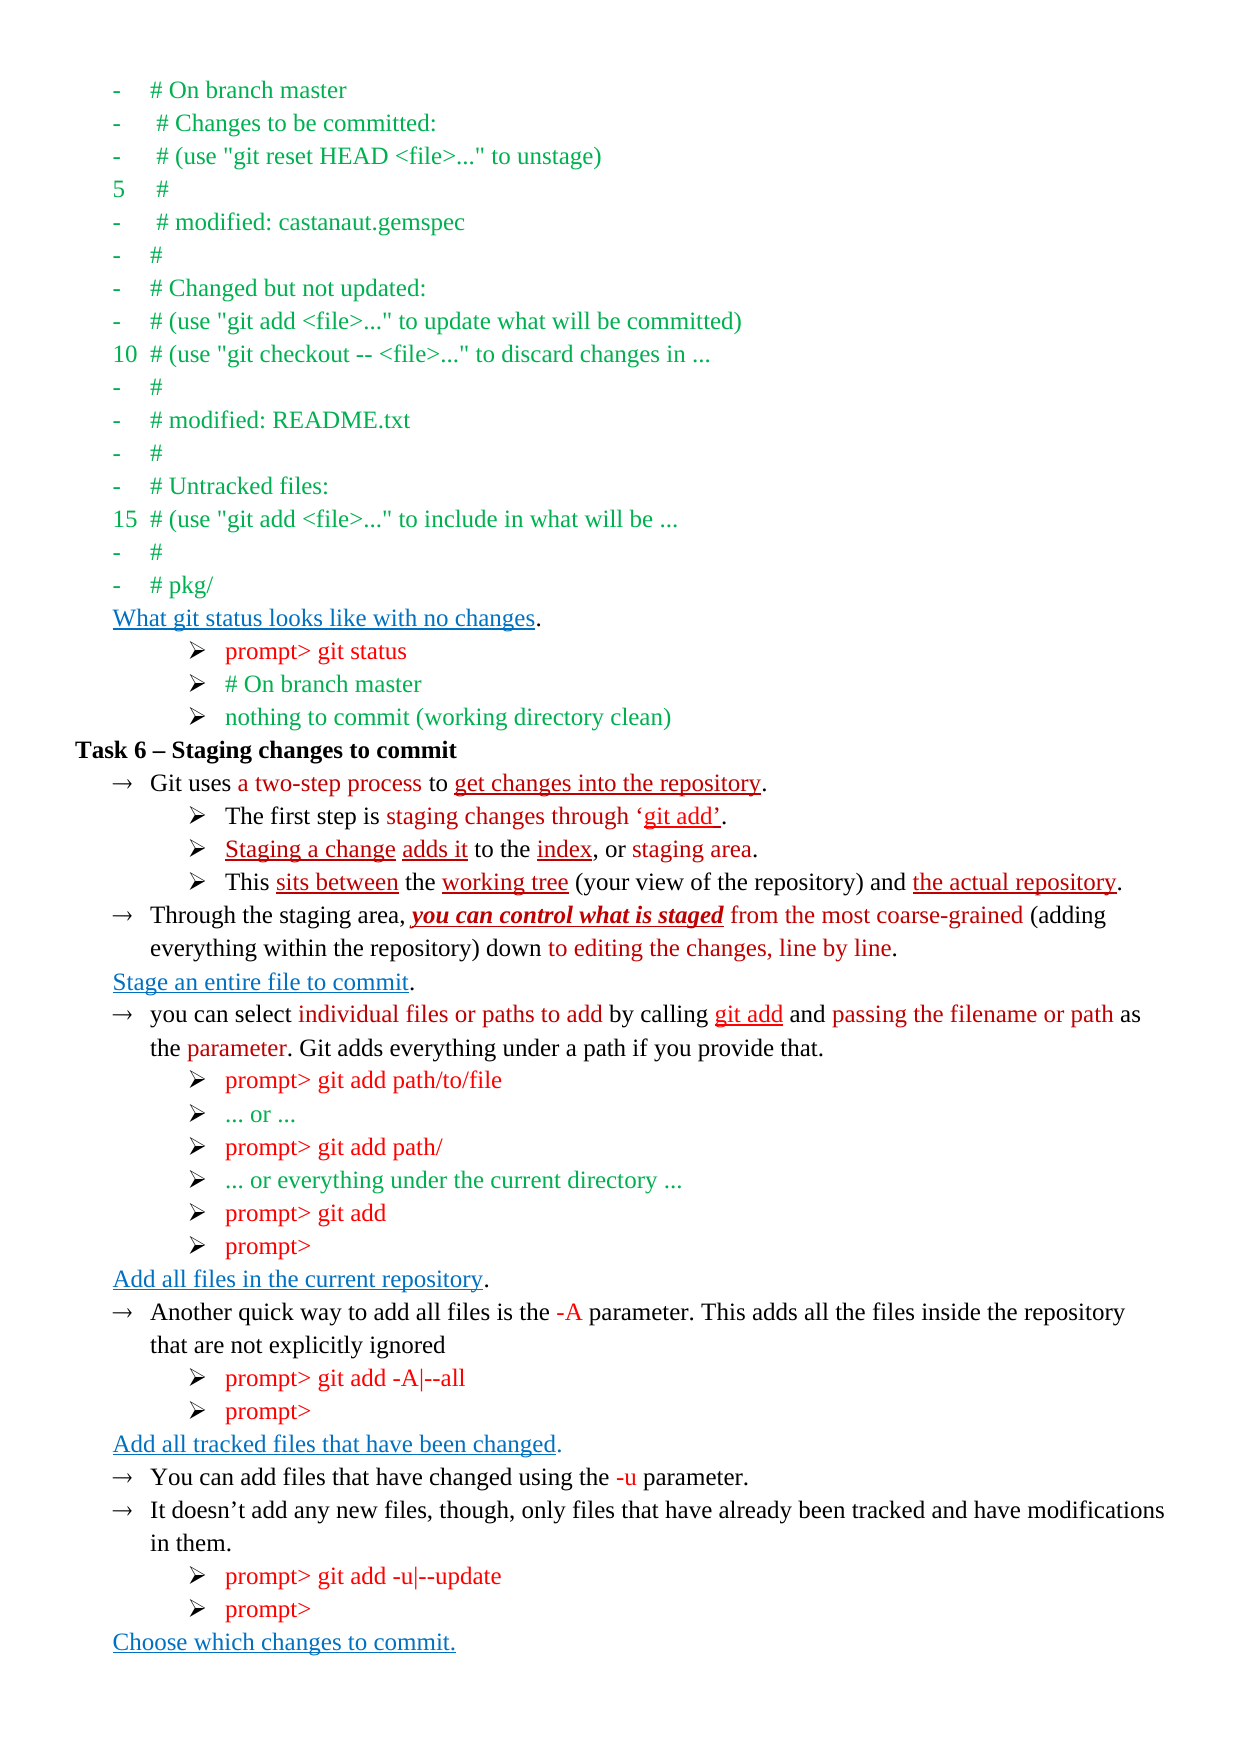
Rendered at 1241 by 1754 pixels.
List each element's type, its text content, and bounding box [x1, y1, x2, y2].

text - # [112, 537, 1165, 566]
list prompt> [187, 1231, 1165, 1259]
list prompt> git add path/to/file [187, 1066, 1165, 1094]
list Git uses a two-step process to get changes into the repository. [112, 768, 1165, 797]
text - # On branch master [112, 75, 1165, 104]
text Task 6 – Staging changes to commit [75, 735, 1165, 764]
list prompt> git add -u|--update [187, 1561, 1165, 1590]
text - # (use "git reset HEAD <file>..." to unstage) [112, 141, 1165, 170]
text - # pkg/ [112, 570, 1165, 599]
list you can select individual files or paths to add by calling git add and passing the filename or path as the parameter. Git adds everything under a path if you provide that. [112, 999, 1165, 1061]
text - # [112, 438, 1165, 467]
text - # [112, 372, 1165, 401]
list ... or ... [187, 1099, 1165, 1127]
text - # Changed but not updated: [112, 273, 1165, 302]
text Add all tracked files that have been changed. [112, 1429, 1165, 1458]
list nothing to commit (working directory clean) [187, 702, 1165, 731]
text What git status looks like with no changes. [112, 603, 1165, 632]
text Add all files in the current repository. [112, 1264, 1165, 1292]
list Through the staging area, you can control what is staged from the most coarse-grained (adding everything within the repository) down to editing the changes, line by line. [112, 901, 1165, 962]
list Staging a change adds it to the index, or staging area. [187, 834, 1165, 863]
list This sits between the working tree (your view of the repository) and the actual repository. [187, 867, 1165, 896]
text - # [112, 240, 1165, 269]
list prompt> git add -A|--all [187, 1363, 1165, 1392]
list ... or everything under the current directory ... [187, 1165, 1165, 1193]
text Choose which changes to commit. [112, 1627, 1165, 1656]
list prompt> [187, 1594, 1165, 1623]
text - # modified: README.txt [112, 405, 1165, 434]
list You can add files that have changed using the -u parameter. [112, 1462, 1165, 1491]
text Stage an entire file to commit. [112, 967, 1165, 995]
list It doesn’t add any new files, though, only files that have already been tracked and have modifications in them. [112, 1495, 1165, 1557]
text 10 # (use "git checkout -- <file>..." to discard changes in ... [112, 339, 1165, 368]
list # On branch master [187, 669, 1165, 698]
text - # Untracked files: [112, 471, 1165, 500]
list Another quick way to add all files is the -A parameter. This adds all the files inside the repository that are not explicitly ignored [112, 1297, 1165, 1358]
text - # (use "git add <file>..." to update what will be committed) [112, 306, 1165, 335]
text 5 # [112, 174, 1165, 203]
list prompt> git status [187, 636, 1165, 665]
list The first step is staging changes through ‘git add’. [187, 801, 1165, 830]
list prompt> git add [187, 1198, 1165, 1226]
list prompt> [187, 1396, 1165, 1424]
text - # modified: castanaut.gemspec [112, 207, 1165, 236]
text 15 # (use "git add <file>..." to include in what will be ... [112, 504, 1165, 533]
list prompt> git add path/ [187, 1132, 1165, 1160]
text - # Changes to be committed: [112, 108, 1165, 137]
